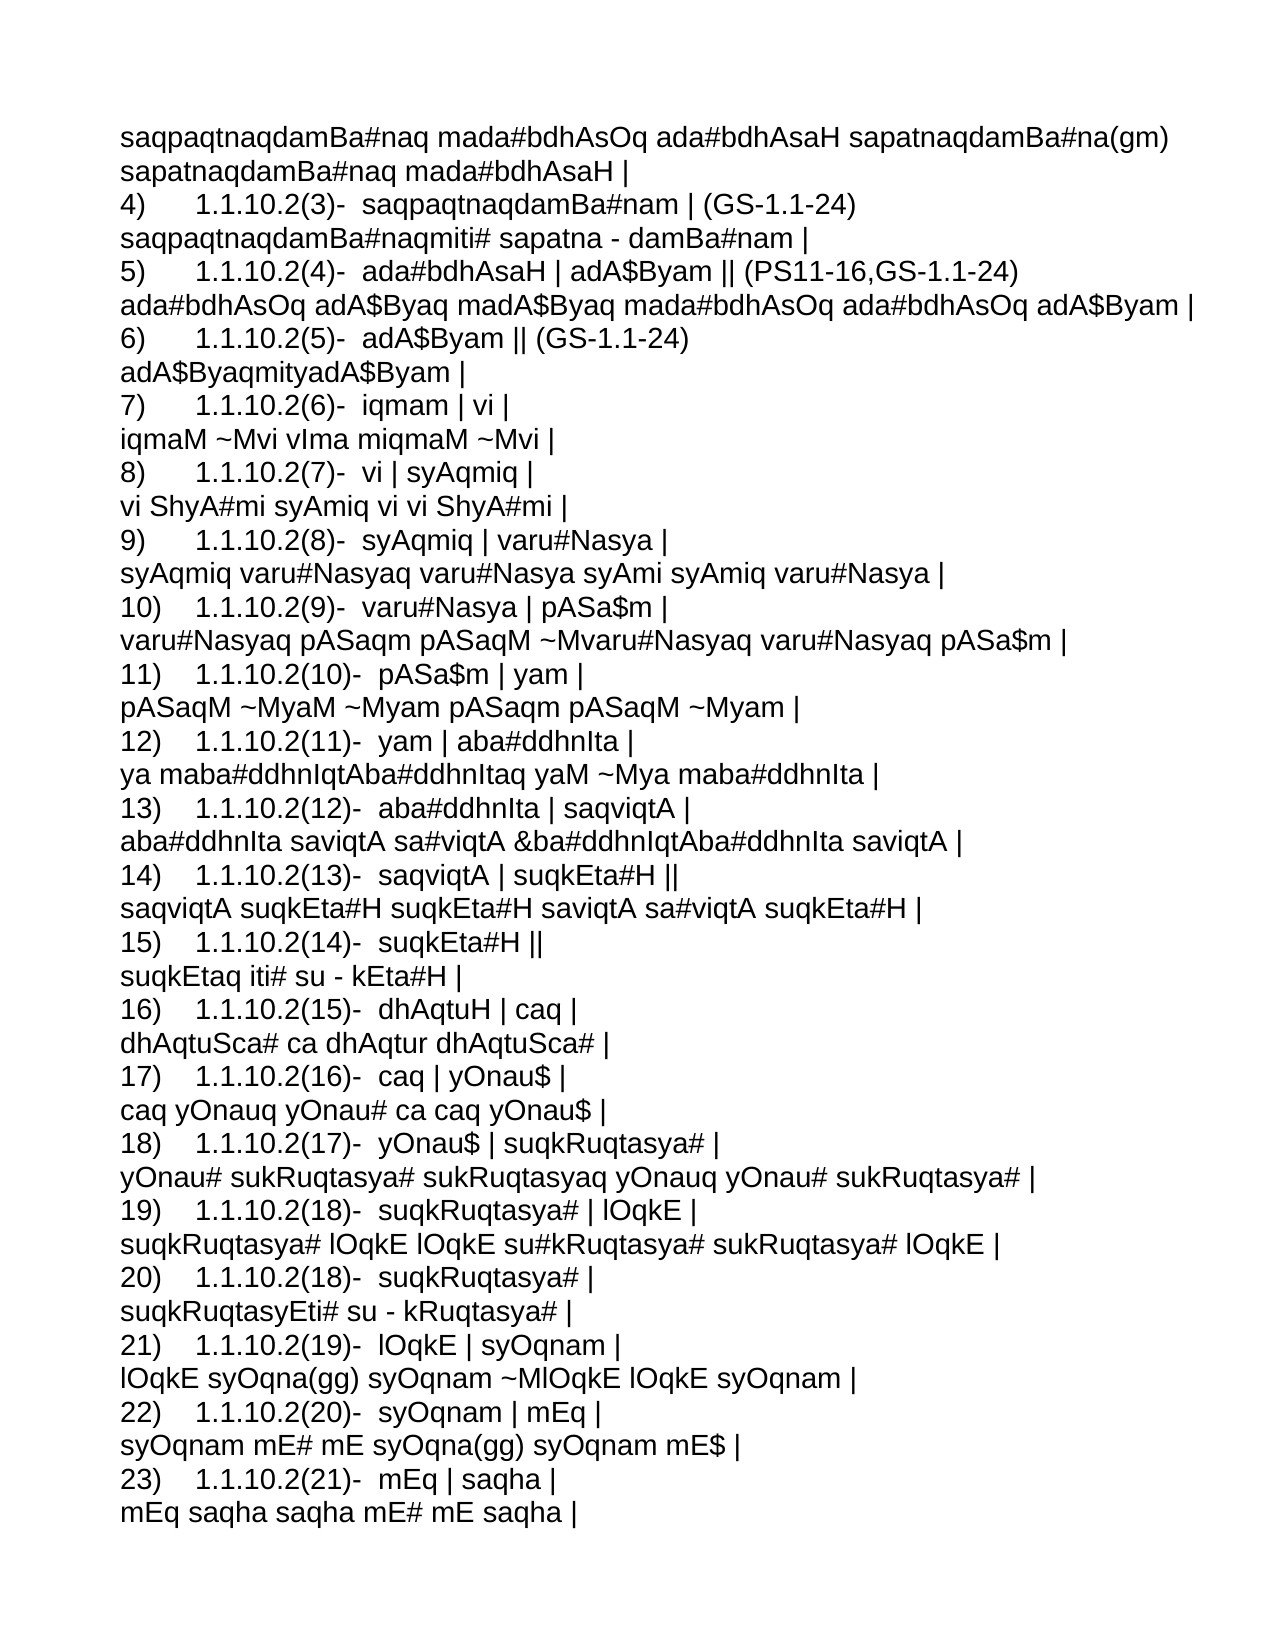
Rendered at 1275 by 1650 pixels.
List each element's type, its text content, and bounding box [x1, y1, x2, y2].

text pASaqM ~MyaM ~Myam pASaqm pASaqM ~Myam | [120, 690, 1200, 724]
text saqviqtA suqkEta#H suqkEta#H saviqtA sa#viqtA suqkEta#H | [120, 891, 1200, 925]
text 11) 1.1.10.2(10)- pASa$m | yam | [120, 657, 1200, 690]
text 9) 1.1.10.2(8)- syAqmiq | varu#Nasya | [120, 522, 1200, 556]
text vi ShyA#mi syAmiq vi vi ShyA#mi | [120, 489, 1200, 522]
text 17) 1.1.10.2(16)- caq | yOnau$ | [120, 1059, 1200, 1093]
text 18) 1.1.10.2(17)- yOnau$ | suqkRuqtasya# | [120, 1126, 1200, 1160]
text suqkEtaq iti# su - kEta#H | [120, 958, 1200, 992]
text syAqmiq varu#Nasyaq varu#Nasya syAmi syAmiq varu#Nasya | [120, 556, 1200, 589]
text 20) 1.1.10.2(18)- suqkRuqtasya# | [120, 1260, 1200, 1294]
text 10) 1.1.10.2(9)- varu#Nasya | pASa$m | [120, 589, 1200, 623]
text 23) 1.1.10.2(21)- mEq | saqha | [120, 1462, 1200, 1495]
text iqmaM ~Mvi vIma miqmaM ~Mvi | [120, 422, 1200, 455]
text 12) 1.1.10.2(11)- yam | aba#ddhnIta | [120, 724, 1200, 757]
text suqkRuqtasyEti# su - kRuqtasya# | [120, 1294, 1200, 1327]
text 22) 1.1.10.2(20)- syOqnam | mEq | [120, 1394, 1200, 1428]
text 5) 1.1.10.2(4)- ada#bdhAsaH | adA$Byam || (PS11-16,GS-1.1-24) [120, 254, 1200, 288]
text saqpaqtnaqdamBa#naq mada#bdhAsOq ada#bdhAsaH sapatnaqdamBa#na(gm) sapatnaqdamBa#naq mada#bdhAsaH | [120, 120, 1200, 187]
text ada#bdhAsOq adA$Byaq madA$Byaq mada#bdhAsOq ada#bdhAsOq adA$Byam | [120, 288, 1200, 321]
text 6) 1.1.10.2(5)- adA$Byam || (GS-1.1-24) [120, 321, 1200, 355]
text caq yOnauq yOnau# ca caq yOnau$ | [120, 1093, 1200, 1126]
text lOqkE syOqna(gg) syOqnam ~MlOqkE lOqkE syOqnam | [120, 1361, 1200, 1394]
text 8) 1.1.10.2(7)- vi | syAqmiq | [120, 455, 1200, 489]
text suqkRuqtasya# lOqkE lOqkE su#kRuqtasya# sukRuqtasya# lOqkE | [120, 1227, 1200, 1260]
text yOnau# sukRuqtasya# sukRuqtasyaq yOnauq yOnau# sukRuqtasya# | [120, 1160, 1200, 1193]
text 21) 1.1.10.2(19)- lOqkE | syOqnam | [120, 1327, 1200, 1361]
text adA$ByaqmityadA$Byam | [120, 355, 1200, 388]
text mEq saqha saqha mE# mE saqha | [120, 1495, 1200, 1529]
text 14) 1.1.10.2(13)- saqviqtA | suqkEta#H || [120, 858, 1200, 891]
text aba#ddhnIta saviqtA sa#viqtA &ba#ddhnIqtAba#ddhnIta saviqtA | [120, 824, 1200, 858]
text 13) 1.1.10.2(12)- aba#ddhnIta | saqviqtA | [120, 791, 1200, 824]
text 7) 1.1.10.2(6)- iqmam | vi | [120, 388, 1200, 422]
text 15) 1.1.10.2(14)- suqkEta#H || [120, 925, 1200, 958]
text saqpaqtnaqdamBa#naqmiti# sapatna - damBa#nam | [120, 221, 1200, 254]
text ya maba#ddhnIqtAba#ddhnItaq yaM ~Mya maba#ddhnIta | [120, 757, 1200, 791]
text varu#Nasyaq pASaqm pASaqM ~Mvaru#Nasyaq varu#Nasyaq pASa$m | [120, 623, 1200, 657]
text dhAqtuSca# ca dhAqtur dhAqtuSca# | [120, 1026, 1200, 1059]
text syOqnam mE# mE syOqna(gg) syOqnam mE$ | [120, 1428, 1200, 1462]
text 19) 1.1.10.2(18)- suqkRuqtasya# | lOqkE | [120, 1193, 1200, 1227]
text 16) 1.1.10.2(15)- dhAqtuH | caq | [120, 992, 1200, 1026]
text 4) 1.1.10.2(3)- saqpaqtnaqdamBa#nam | (GS-1.1-24) [120, 187, 1200, 221]
